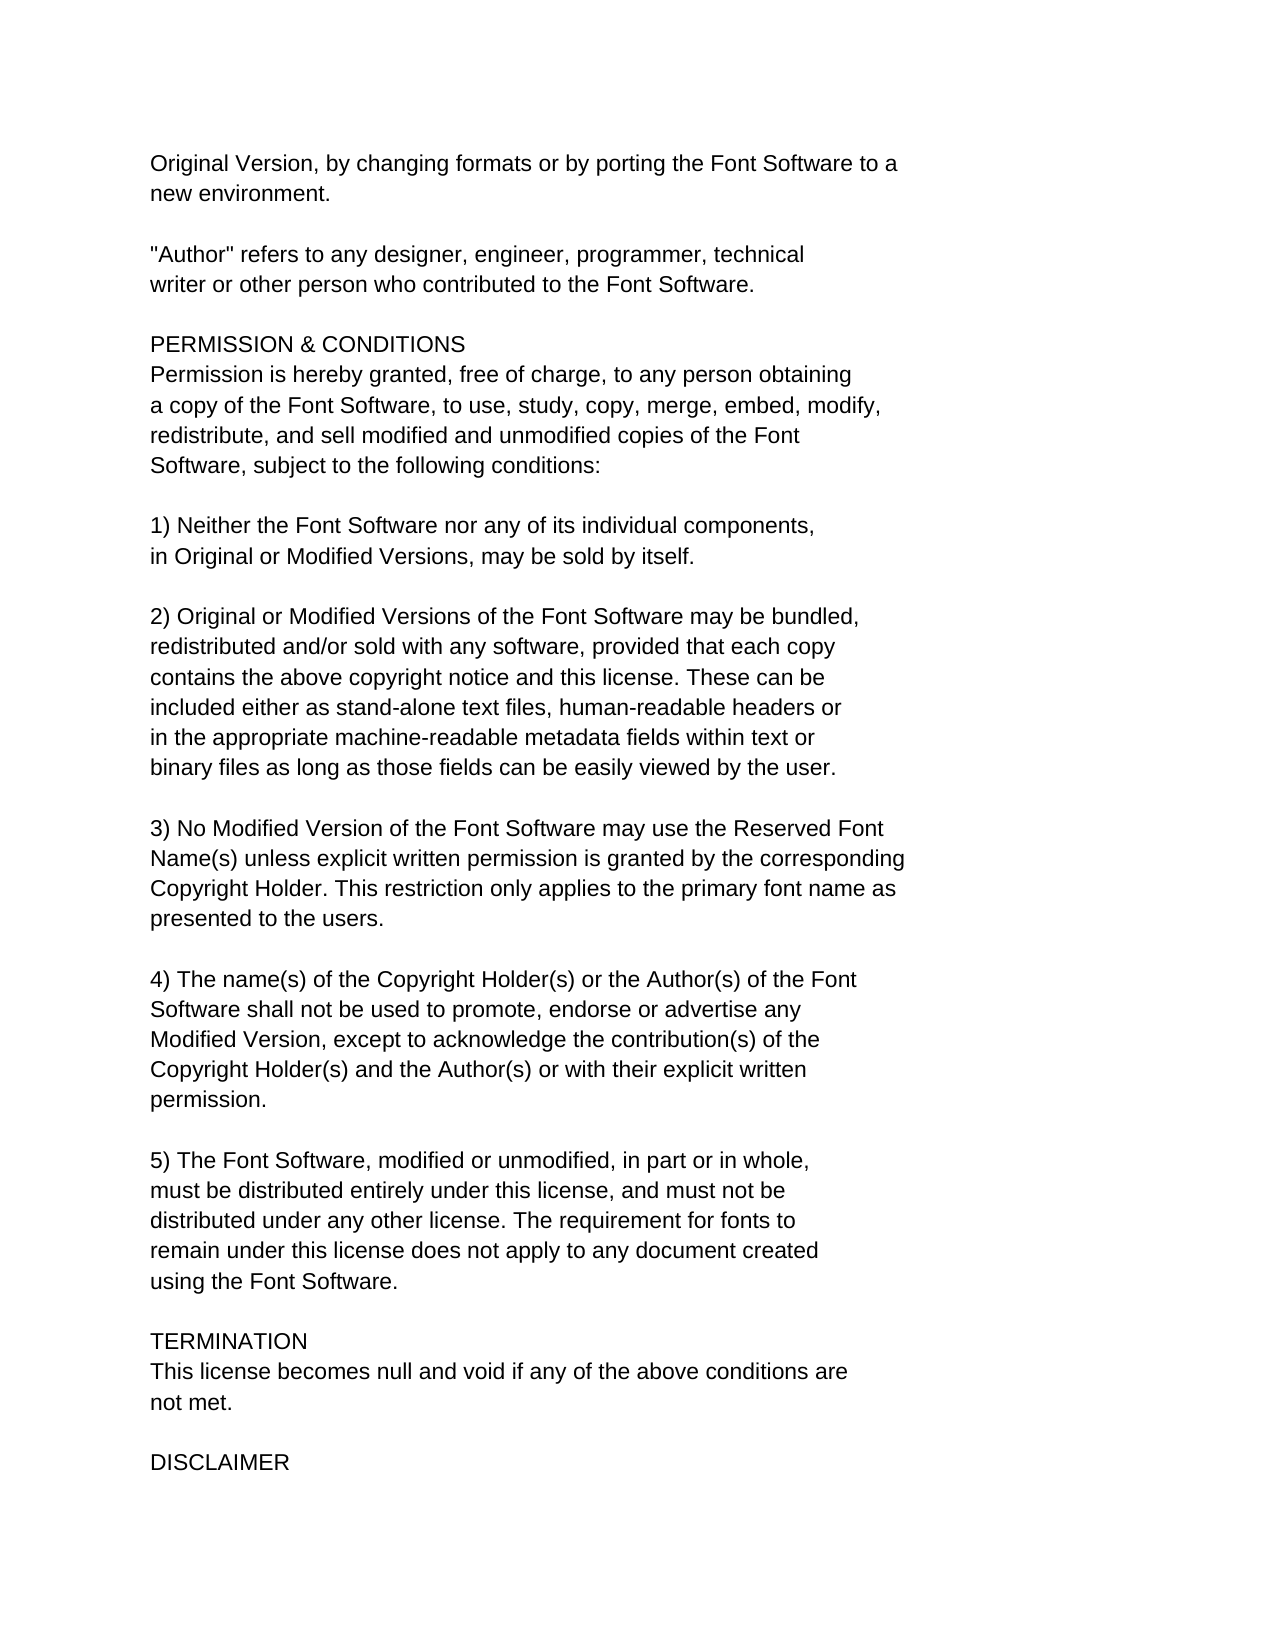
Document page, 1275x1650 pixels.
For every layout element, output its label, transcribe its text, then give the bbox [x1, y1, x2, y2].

text included either as stand-alone text files, human-readable headers or [150, 694, 1125, 720]
text must be distributed entirely under this license, and must not be [150, 1177, 1125, 1203]
text Copyright Holder(s) and the Author(s) or with their explicit written [150, 1056, 1125, 1083]
text DISCLAIMER [150, 1449, 1125, 1475]
text in the appropriate machine-readable metadata fields within text or [150, 724, 1125, 750]
text This license becomes null and void if any of the above conditions are [150, 1358, 1125, 1385]
text Name(s) unless explicit written permission is granted by the corresponding [150, 845, 1125, 871]
text Software, subject to the following conditions: [150, 452, 1125, 478]
text in Original or Modified Versions, may be sold by itself. [150, 543, 1125, 569]
text contains the above copyright notice and this license. These can be [150, 663, 1125, 690]
text redistributed and/or sold with any software, provided that each copy [150, 633, 1125, 660]
text Copyright Holder. This restriction only applies to the primary font name as [150, 875, 1125, 901]
text a copy of the Font Software, to use, study, copy, merge, embed, modify, [150, 392, 1125, 418]
text Modified Version, except to acknowledge the contribution(s) of the [150, 1026, 1125, 1052]
text presented to the users. [150, 905, 1125, 932]
text new environment. [150, 180, 1125, 207]
text binary files as long as those fields can be easily viewed by the user. [150, 754, 1125, 781]
text "Author" refers to any designer, engineer, programmer, technical [150, 241, 1125, 267]
text Original Version, by changing formats or by porting the Font Software to a [150, 150, 1125, 176]
text 5) The Font Software, modified or unmodified, in part or in whole, [150, 1147, 1125, 1173]
text TERMINATION [150, 1328, 1125, 1354]
text using the Font Software. [150, 1268, 1125, 1294]
text 3) No Modified Version of the Font Software may use the Reserved Font [150, 814, 1125, 841]
text 4) The name(s) of the Copyright Holder(s) or the Author(s) of the Font [150, 966, 1125, 992]
text writer or other person who contributed to the Font Software. [150, 271, 1125, 297]
text distributed under any other license. The requirement for fonts to [150, 1207, 1125, 1234]
text remain under this license does not apply to any document created [150, 1237, 1125, 1264]
text 2) Original or Modified Versions of the Font Software may be bundled, [150, 603, 1125, 629]
text redistribute, and sell modified and unmodified copies of the Font [150, 422, 1125, 448]
text PERMISSION & CONDITIONS [150, 331, 1125, 358]
text permission. [150, 1086, 1125, 1113]
text not met. [150, 1388, 1125, 1415]
text Software shall not be used to promote, endorse or advertise any [150, 996, 1125, 1022]
text 1) Neither the Font Software nor any of its individual components, [150, 512, 1125, 539]
text Permission is hereby granted, free of charge, to any person obtaining [150, 361, 1125, 388]
